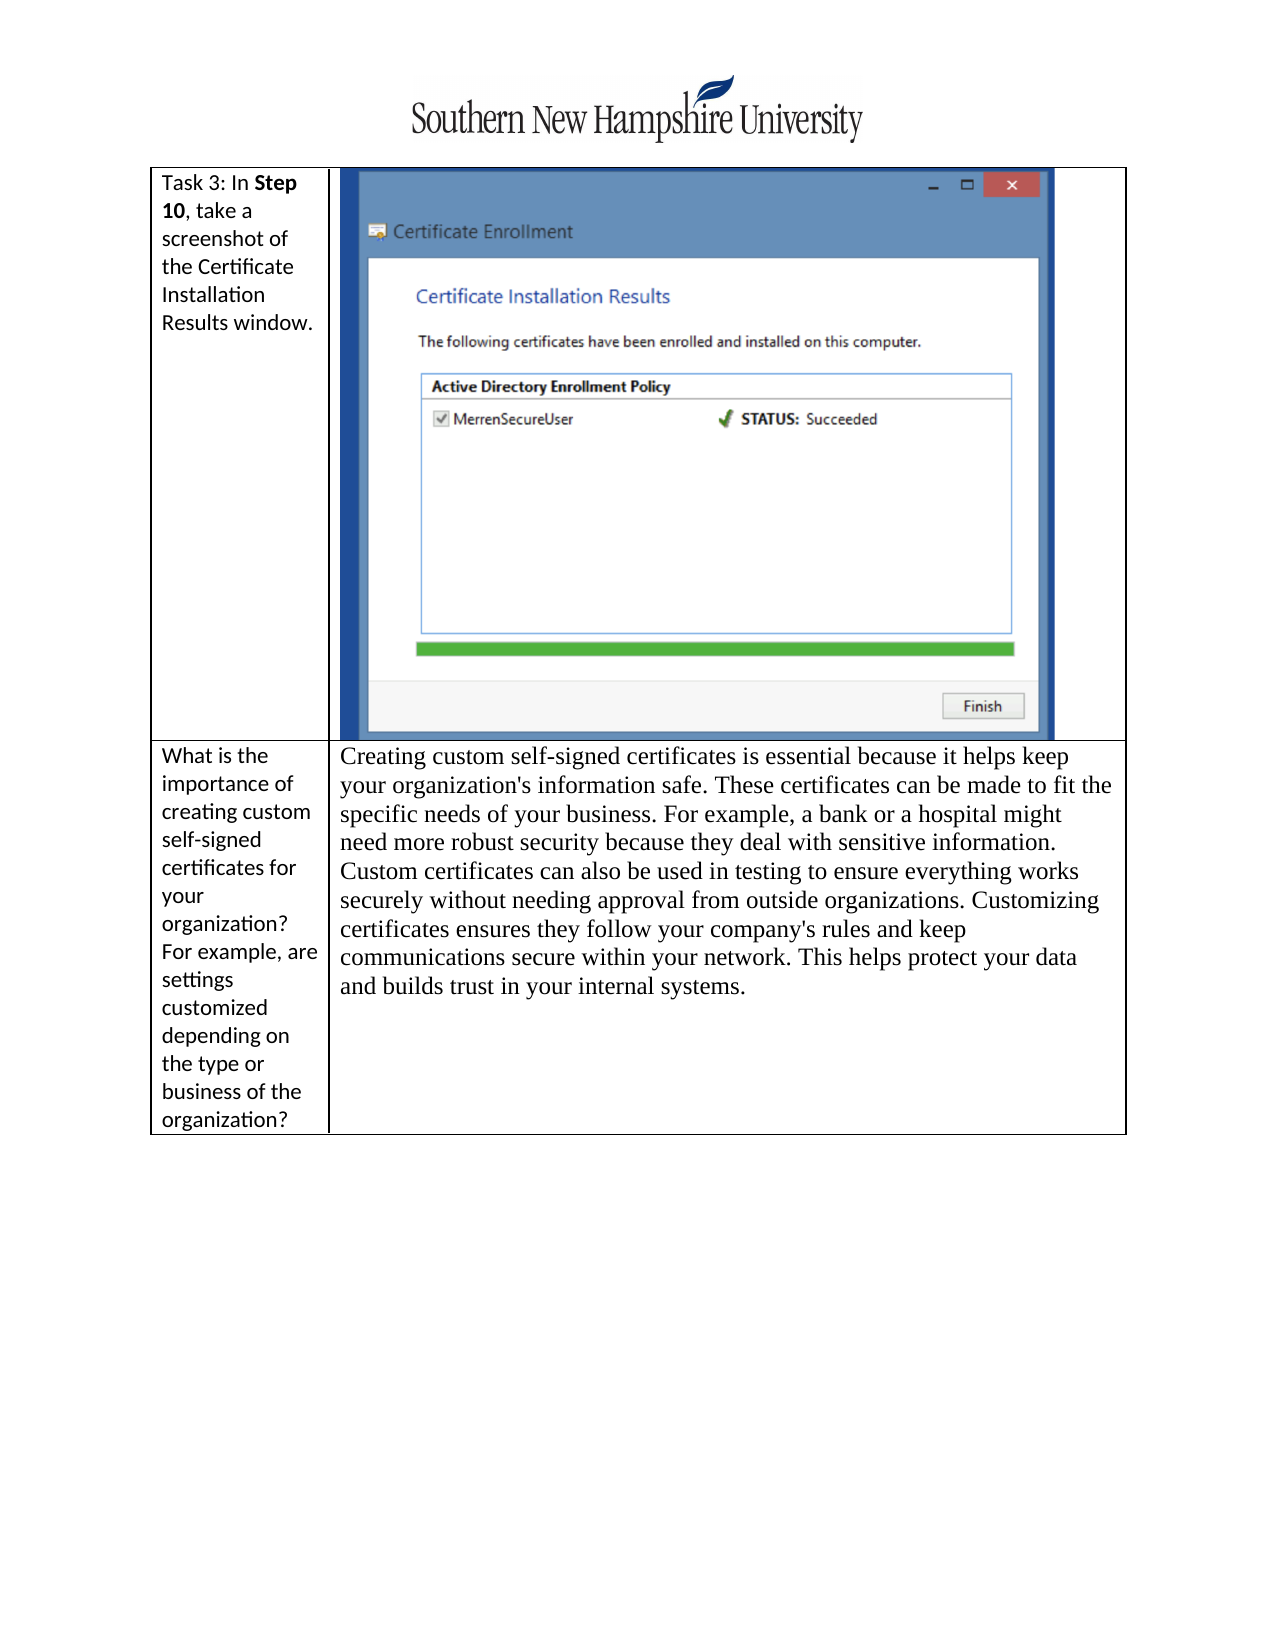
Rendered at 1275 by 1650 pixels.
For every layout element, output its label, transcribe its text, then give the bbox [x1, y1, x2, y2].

table_cell [330, 168, 340, 739]
table_cell Creating custom self-signed certificates is essential because it helps keep your organization's information safe. These certificates can be made to fit the specific needs of your business. For example, a bank or a hospital might need more robust security because they deal with sensitive information. Custom certificates can also be used in testing to ensure everything works securely without needing approval from outside organizations. Customizing certificates ensures they follow your company's rules and keep communications secure within your network. This helps protect your data and builds trust in your internal systems. [330, 741, 1125, 1133]
table_cell Task 3: In Step 10, take a screenshot of the Certificate Installation Results window. [152, 168, 329, 739]
table_cell [1055, 168, 1125, 739]
picture [412, 75, 863, 143]
table_cell What is the importance of creating custom self-signed certificates for your organization? For example, are settings customized depending on the type or business of the organization? [152, 741, 328, 1133]
picture [340, 168, 1055, 740]
